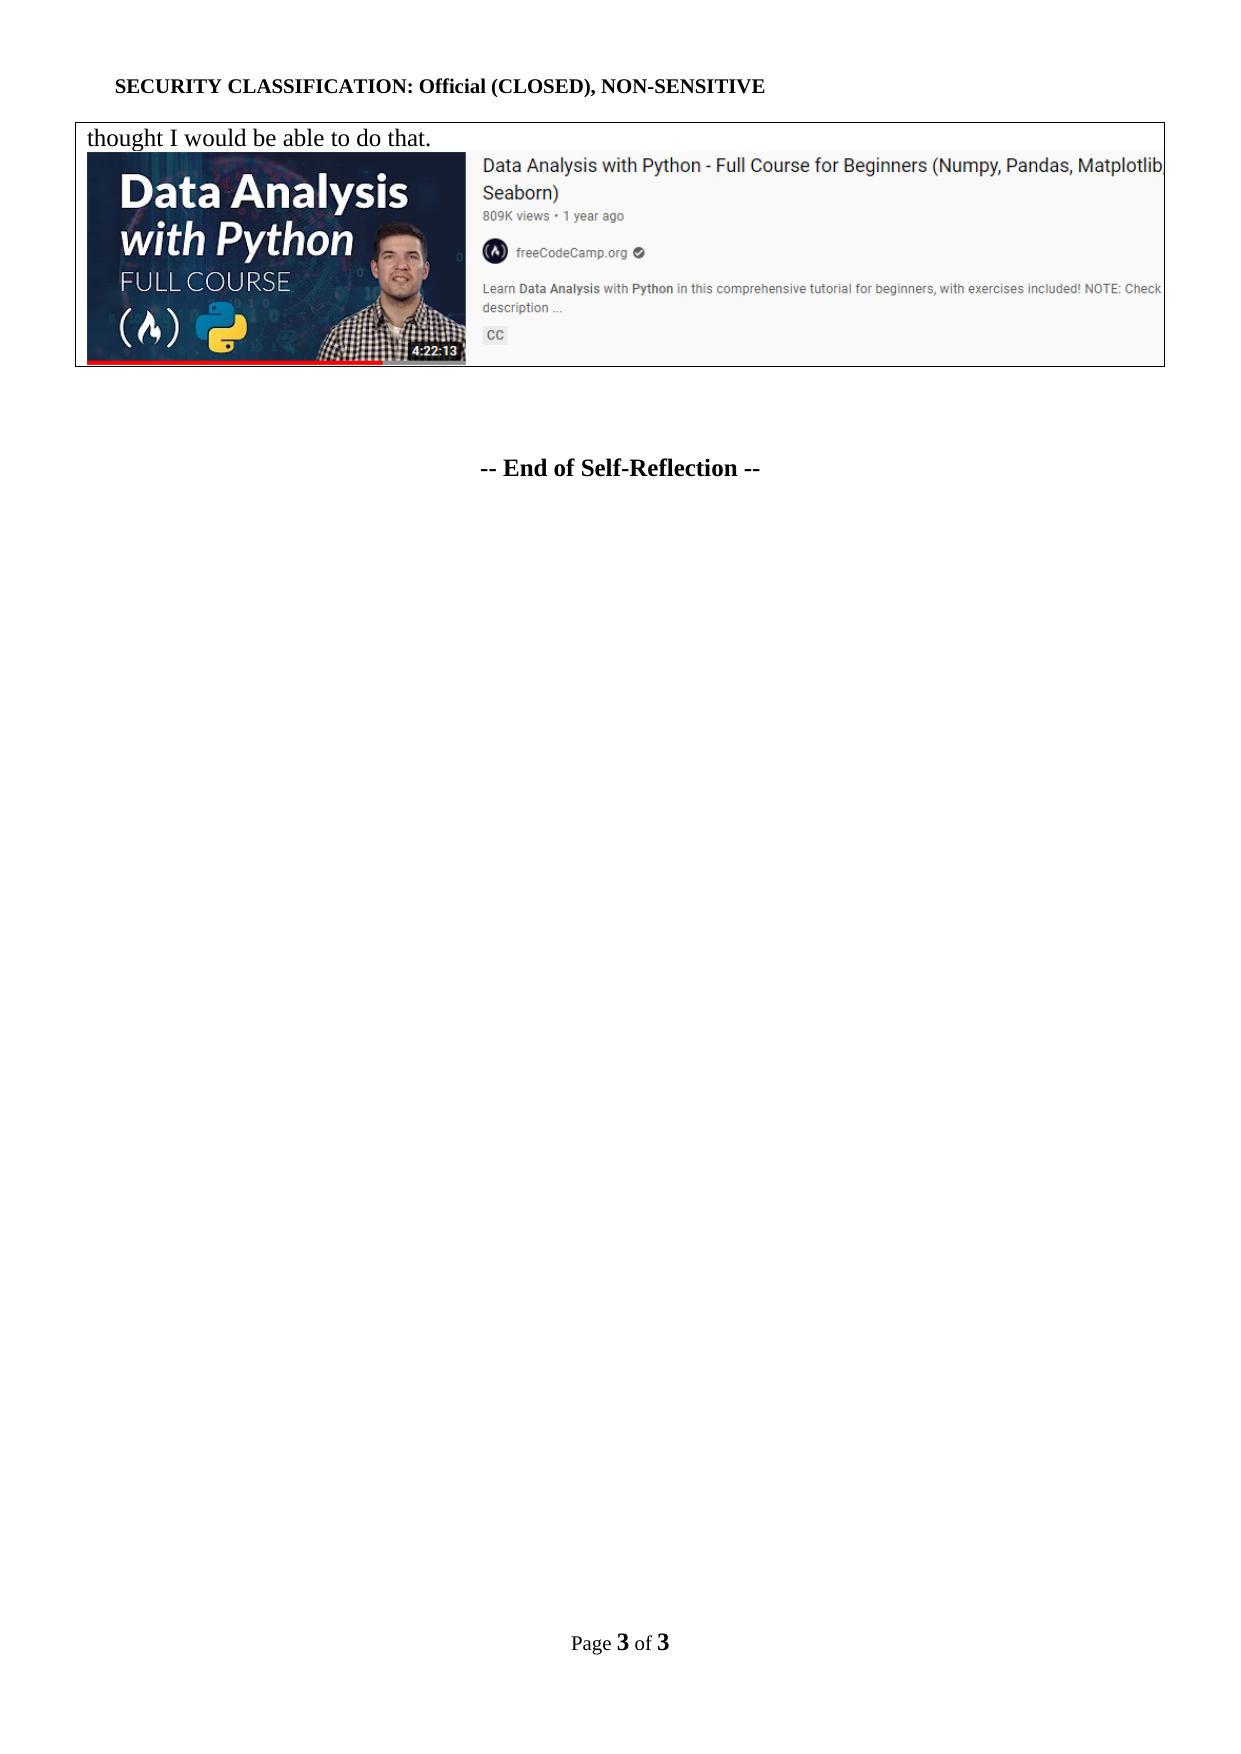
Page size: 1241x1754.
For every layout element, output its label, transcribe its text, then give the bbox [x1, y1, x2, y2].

text -- End of Self-Reflection -- [75, 453, 1165, 482]
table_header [76, 123, 1164, 366]
picture [86, 151, 1164, 366]
